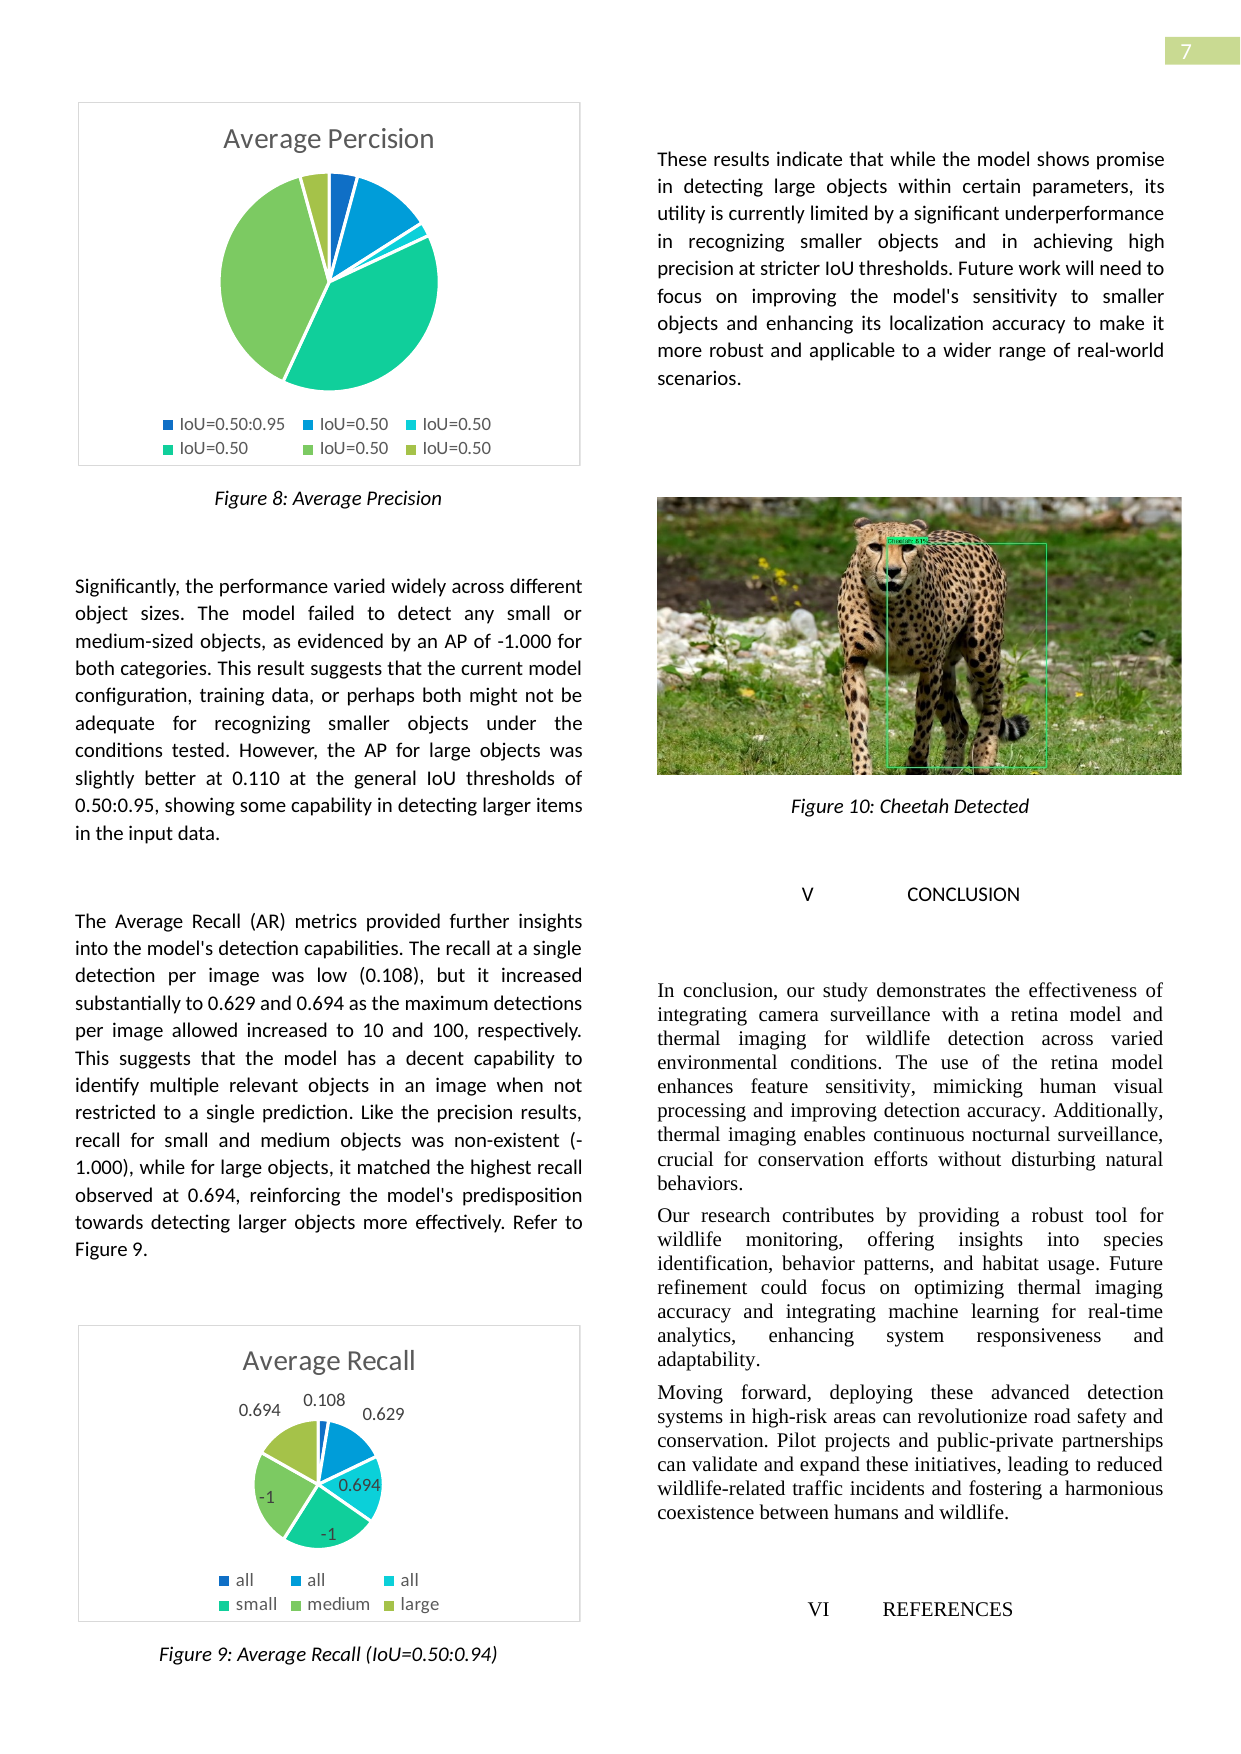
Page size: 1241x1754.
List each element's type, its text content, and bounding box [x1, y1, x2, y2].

text In conclusion, our study demonstrates the effectiveness of integrating camera surveillance with a retina model and thermal imaging for wildlife detection across varied environmental conditions. The use of the retina model enhances feature sensitivity, mimicking human visual processing and improving detection accuracy. Additionally, thermal imaging enables continuous nocturnal surveillance, crucial for conservation efforts without disturbing natural behaviors. [657, 954, 1164, 1194]
text Figure 10: Cheetah Detected [657, 793, 1165, 818]
text The Average Recall (AR) metrics provided further insights into the model's detection capabilities. The recall at a single detection per image was low (0.108), but it increased substantially to 0.629 and 0.694 as the maximum detections per image allowed increased to 10 and 100, respectively. This suggests that the model has a decent capability to identify multiple relevant objects in an image when not restricted to a single prediction. Like the precision results, recall for small and medium objects was non-existent (-1.000), while for large objects, it matched the highest recall observed at 0.694, reinforcing the model's predisposition towards detecting larger objects more effectively. Refer to Figure 9. [75, 908, 583, 1262]
text Figure 9: Average Recall (IoU=0.50:0.94) [75, 1641, 583, 1666]
text Our research contributes by providing a robust tool for wildlife monitoring, offering insights into species identification, behavior patterns, and habitat usage. Future refinement could focus on optimizing thermal imaging accuracy and integrating machine learning for real-time analytics, enhancing system responsiveness and adaptability. [657, 1203, 1164, 1371]
text Moving forward, deploying these advanced detection systems in high-risk areas can revolutionize road safety and conservation. Pilot projects and public-private partnerships can validate and expand these initiatives, leading to reduced wildlife-related traffic incidents and fostering a harmonious coexistence between humans and wildlife. [657, 1380, 1164, 1524]
text These results indicate that while the model shows promise in detecting large objects within certain parameters, its utility is currently limited by a significant underperformance in recognizing smaller objects and in achieving high precision at stricter IoU thresholds. Future work will need to focus on improving the model's sensitivity to smaller objects and enhancing its localization accuracy to make it more robust and applicable to a wider range of real-world scenarios. [657, 146, 1165, 390]
picture [657, 497, 1182, 775]
text V CONCLUSION [657, 881, 1165, 907]
text Significantly, the performance varied widely across different object sizes. The model failed to detect any small or medium-sized objects, as evidenced by an AP of -1.000 for both categories. This result suggests that the current model configuration, training data, or perhaps both might not be adequate for recognizing smaller objects under the conditions tested. However, the AP for large objects was slightly better at 0.110 at the general IoU thresholds of 0.50:0.95, showing some capability in detecting larger items in the input data. [75, 573, 583, 845]
text Figure 8: Average Precision [75, 485, 583, 510]
text VI REFERENCES [657, 1597, 1164, 1621]
